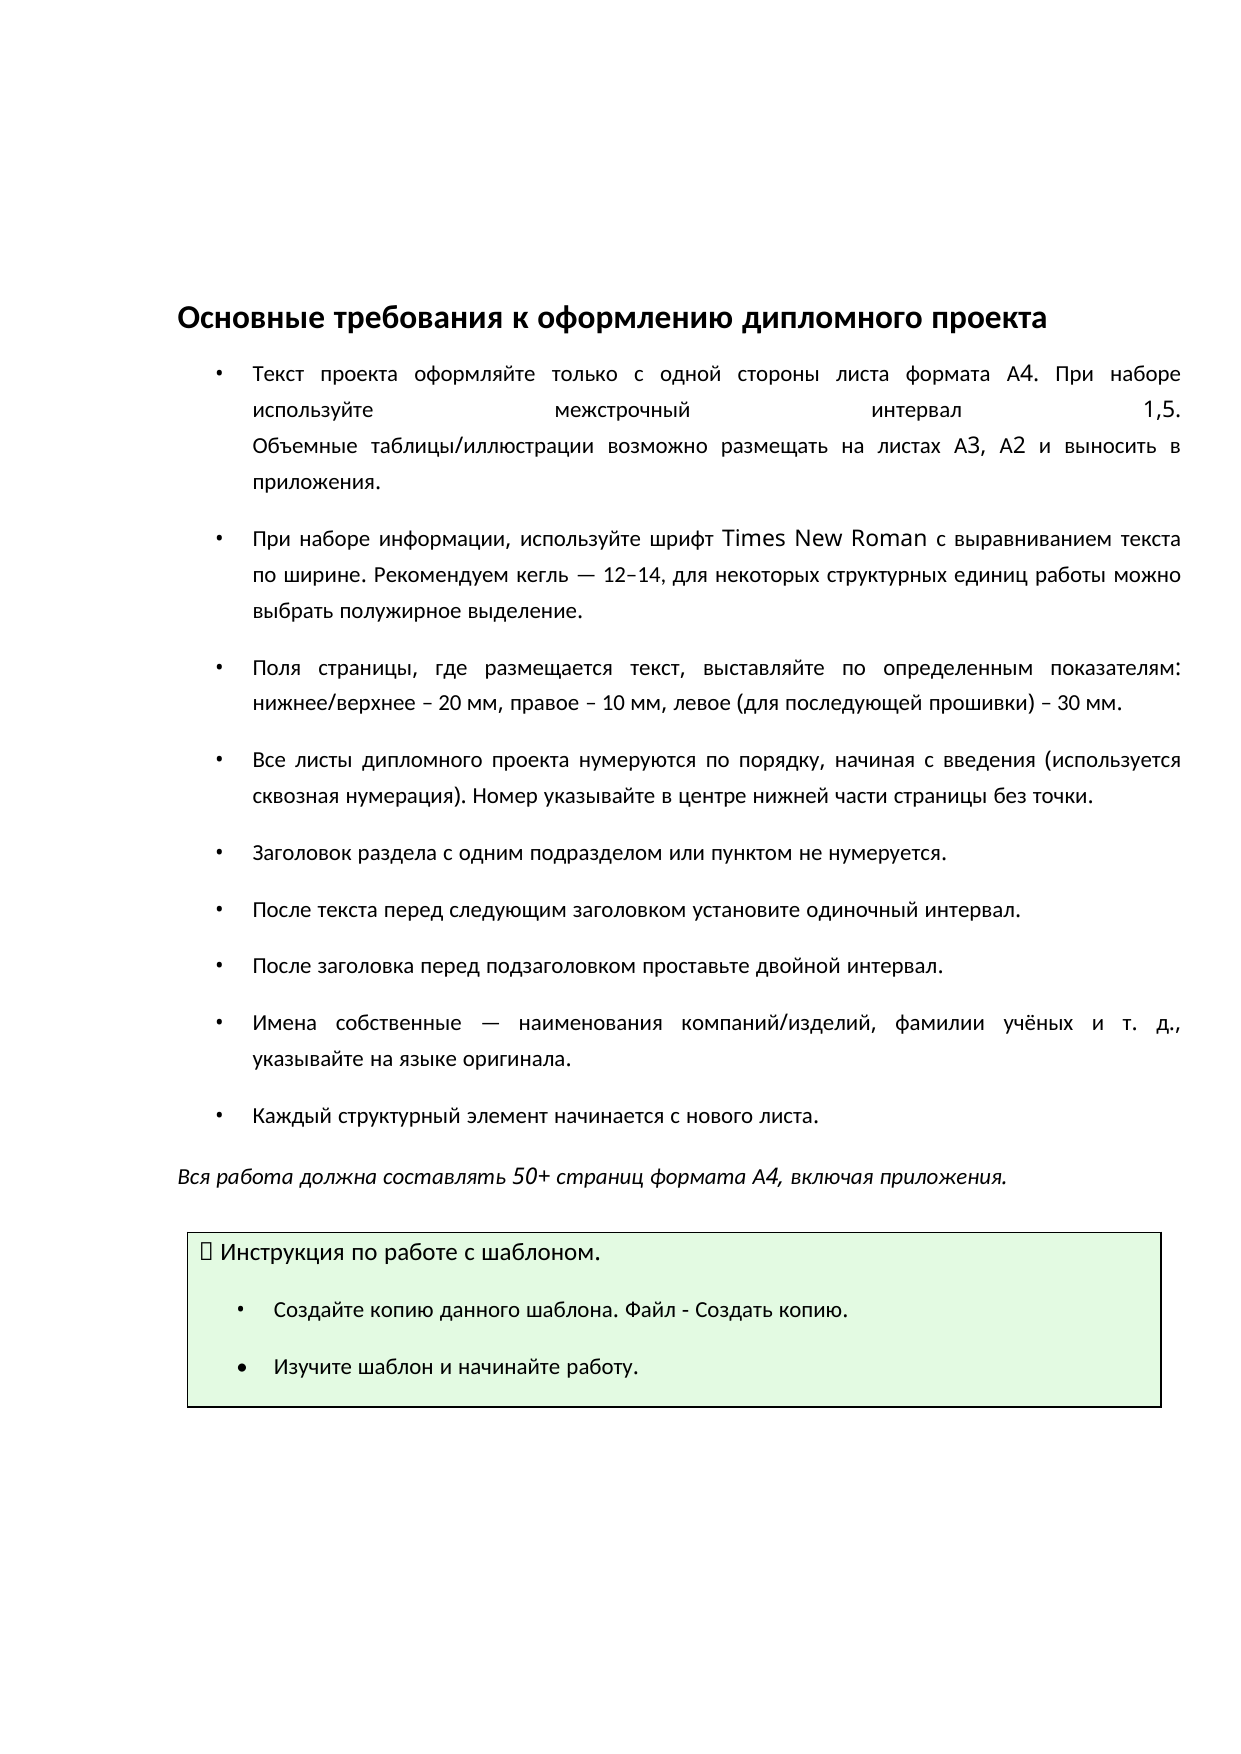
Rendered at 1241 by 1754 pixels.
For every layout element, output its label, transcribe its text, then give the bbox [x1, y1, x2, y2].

list Текст проекта оформляйте только с одной стороны листа формата А4. При наборе используйте межстрочный интервал 1,5. Объемные таблицы/иллюстрации возможно размещать на листах А3, А2 и выносить в приложения. [215, 357, 1181, 496]
list После текста перед следующим заголовком установите одиночный интервал. [215, 893, 1181, 924]
text Вся работа должна составлять 50+ страниц формата А4, включая приложения. [177, 1160, 1181, 1191]
table_header 💡 Инструкция по работе с шаблоном. Создайте копию данного шаблона. Файл - Создать копию. Изучите шаблон и начинайте работу. [188, 1233, 1160, 1406]
list После заголовка перед подзаголовком проставьте двойной интервал. [215, 949, 1181, 981]
text Основные требования к оформлению дипломного проекта [177, 296, 1181, 336]
list Имена собственные — наименования компаний/изделий, фамилии учёных и т. д., указывайте на языке оригинала. [215, 1006, 1181, 1073]
list Каждый структурный элемент начинается с нового листа. [215, 1099, 1181, 1130]
list Все листы дипломного проекта нумеруются по порядку, начиная с введения (используется сквозная нумерация). Номер указывайте в центре нижней части страницы без точки. [215, 743, 1181, 810]
list Поля страницы, где размещается текст, выставляйте по определенным показателям: нижнее/верхнее – 20 мм, правое – 10 мм, левое (для последующей прошивки) – 30 мм. [215, 650, 1181, 718]
list При наборе информации, используйте шрифт Times New Roman с выравниванием текста по ширине. Рекомендуем кегль — 12–14, для некоторых структурных единиц работы можно выбрать полужирное выделение. [215, 522, 1181, 625]
list Заголовок раздела с одним подразделом или пунктом не нумеруется. [215, 836, 1181, 867]
